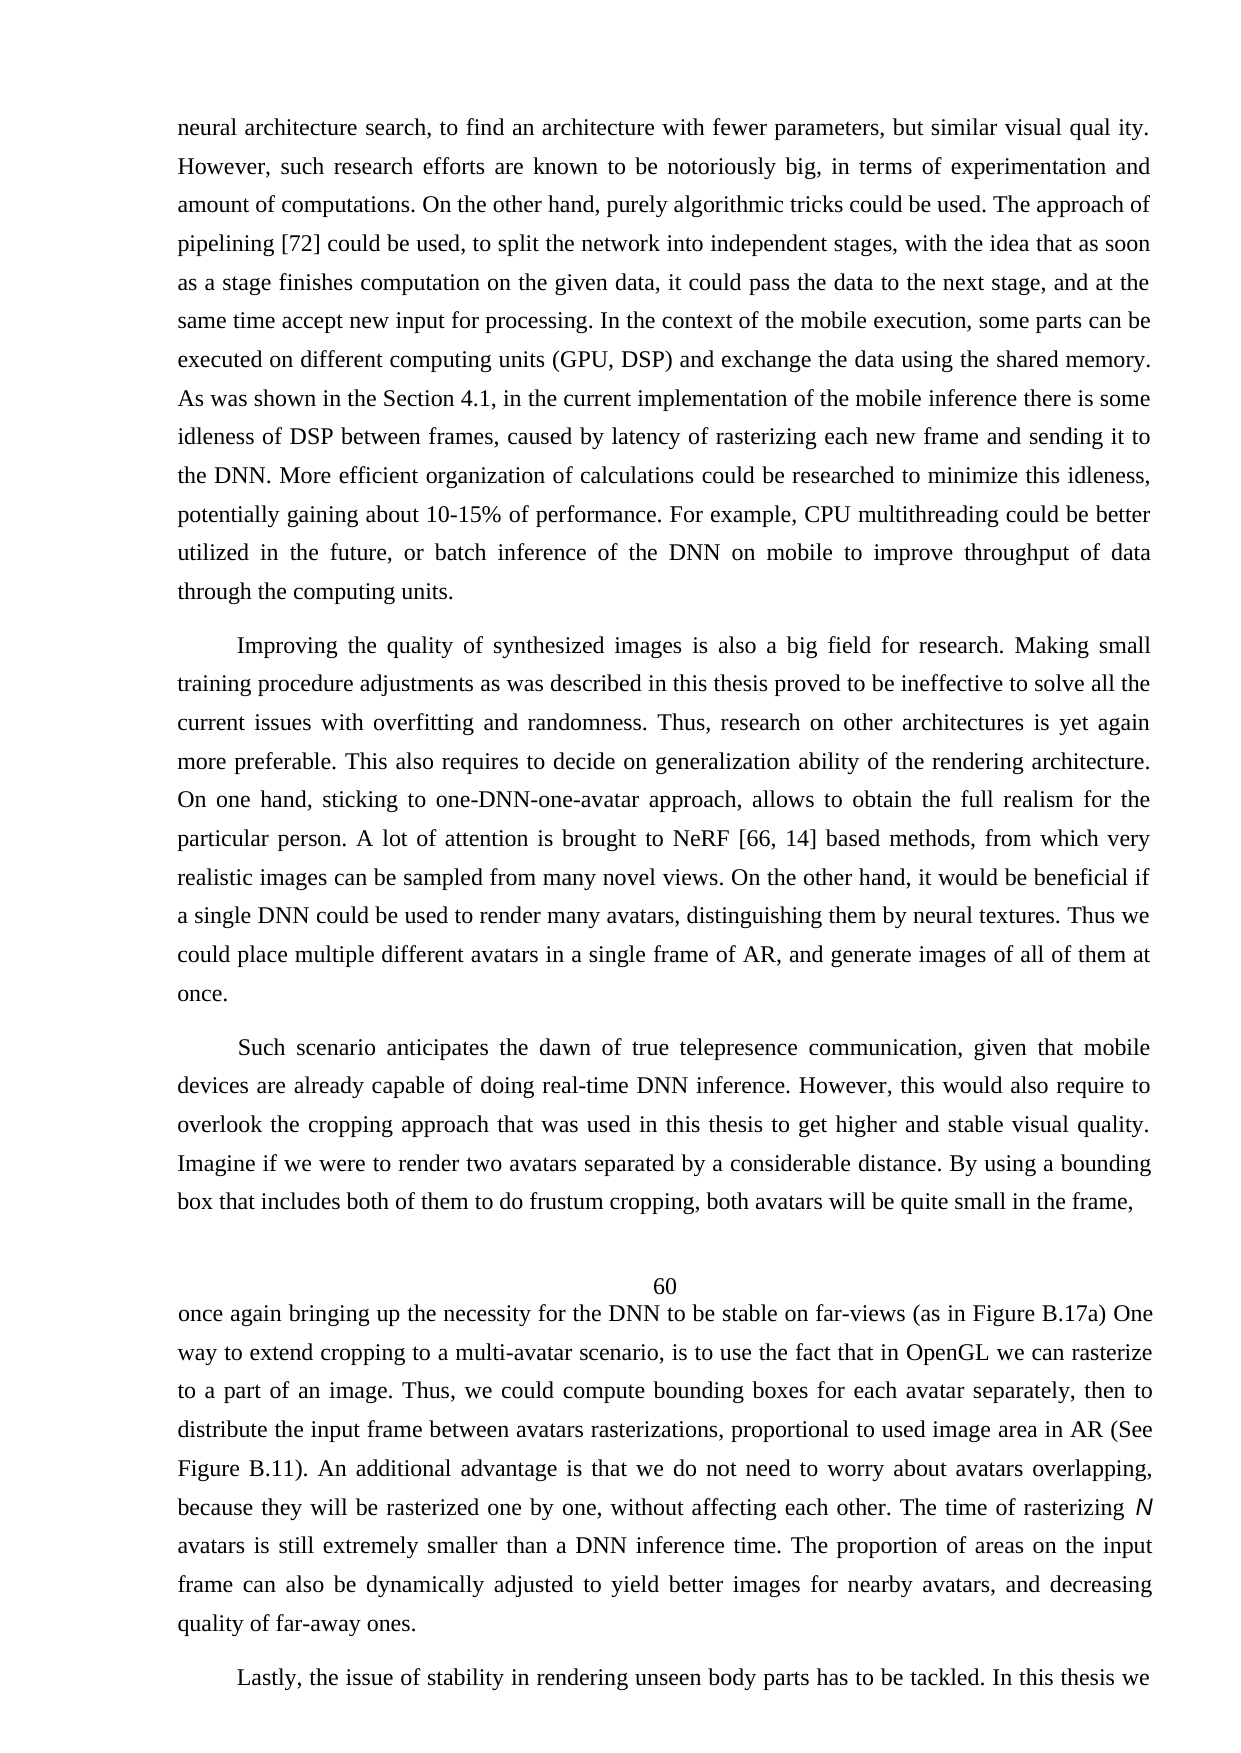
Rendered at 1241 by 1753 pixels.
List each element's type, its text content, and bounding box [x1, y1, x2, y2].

text once again bringing up the necessity for the DNN to be stable on far-views (as in Figure B.17a) One way to extend cropping to a multi-avatar scenario, is to use the fact that in OpenGL we can rasterize to a part of an image. Thus, we could compute bounding boxes for each avatar separately, then to distribute the input frame between avatars rasterizations, proportional to used image area in AR (See Figure B.11). An additional advantage is that we do not need to worry about avatars overlapping, because they will be rasterized one by one, without affecting each other. The time of rasterizing N avatars is still extremely smaller than a DNN inference time. The proportion of areas on the input frame can also be dynamically adjusted to yield better images for nearby avatars, and decreasing quality of far-away ones. [177, 1299, 1155, 1636]
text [177, 1662, 1152, 1690]
text Such scenario anticipates the dawn of true telepresence communication, given that mobile devices are already capable of doing real-time DNN inference. However, this would also require to overlook the cropping approach that was used in this thesis to get higher and stable visual quality. Imagine if we were to render two avatars separated by a considerable distance. By using a bounding box that includes both of them to do frustum cropping, both avatars will be quite small in the frame, [177, 1033, 1152, 1215]
text Improving the quality of synthesized images is also a big field for research. Making small training procedure adjustments as was described in this thesis proved to be ineffective to solve all the current issues with overfitting and randomness. Thus, research on other architectures is yet again more preferable. This also requires to decide on generalization ability of the rendering architecture. On one hand, sticking to one-DNN-one-avatar approach, allows to obtain the full realism for the particular person. A lot of attention is brought to NeRF [66, 14] based methods, from which very realistic images can be sampled from many novel views. On the other hand, it would be beneficial if a single DNN could be used to render many avatars, distinguishing them by neural textures. Thus we could place multiple different avatars in a single frame of AR, and generate images of all of them at once. [177, 631, 1152, 1006]
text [177, 113, 1152, 604]
text 60 [653, 1272, 1191, 1299]
